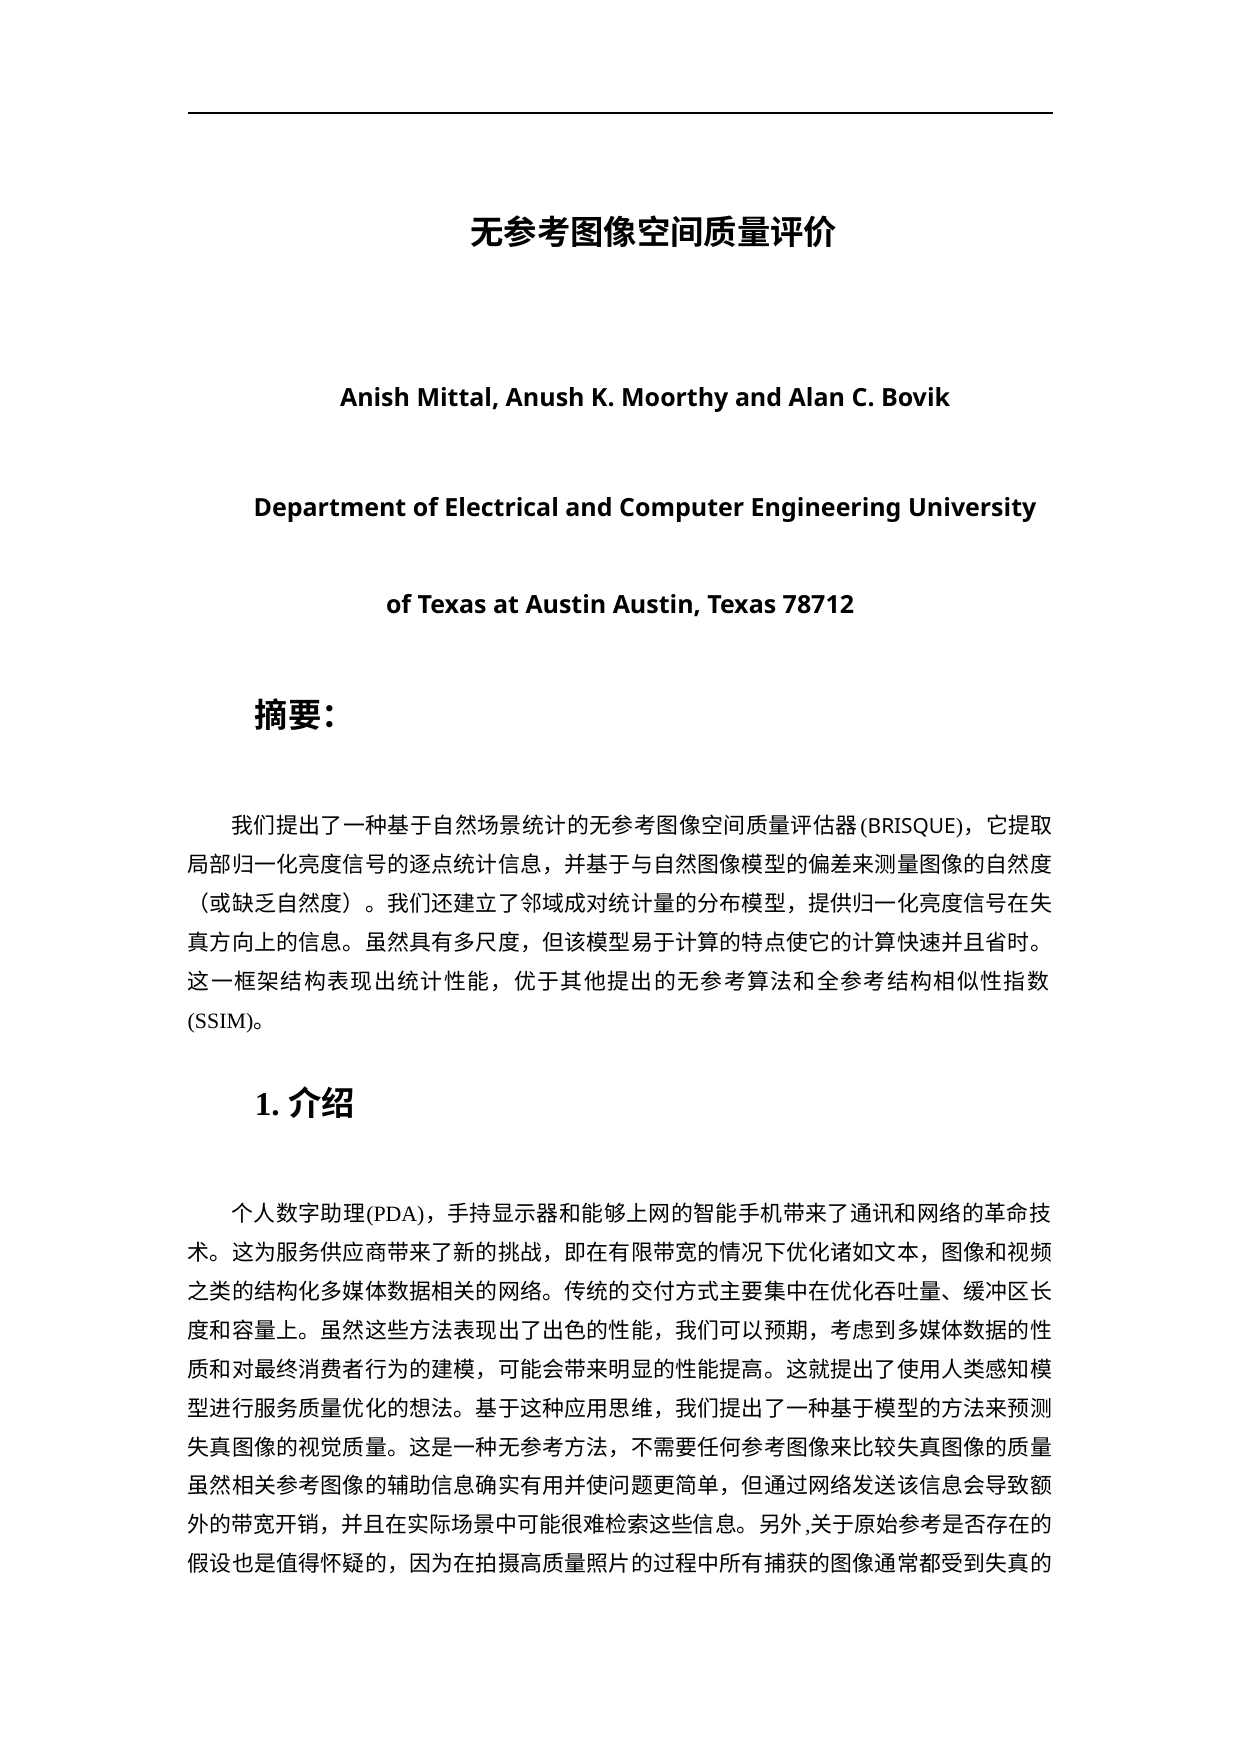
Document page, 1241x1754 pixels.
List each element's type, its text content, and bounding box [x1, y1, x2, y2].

subtitle 摘要： [187, 680, 1053, 745]
subtitle Anish Mittal, Anush K. Moorthy and Alan C. Bovik [187, 365, 1053, 430]
subtitle Department of Electrical and Computer Engineering University of Texas at Austin Austin, Texas 78712 [187, 474, 1053, 636]
text 我们提出了一种基于自然场景统计的无参考图像空间质量评估器(BRISQUE)，它提取局部归一化亮度信号的逐点统计信息，并基于与自然图像模型的偏差来测量图像的自然度（或缺乏自然度）。我们还建立了邻域成对统计量的分布模型，提供归一化亮度信号在失真方向上的信息。虽然具有多尺度，但该模型易于计算的特点使它的计算快速并且省时。这一框架结构表现出统计性能，优于其他提出的无参考算法和全参考结构相似性指数(SSIM)。 [187, 807, 1053, 1035]
subtitle 1. 介绍 [187, 1068, 1053, 1133]
subtitle 无参考图像空间质量评价 [187, 197, 1053, 262]
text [187, 1195, 1053, 1578]
